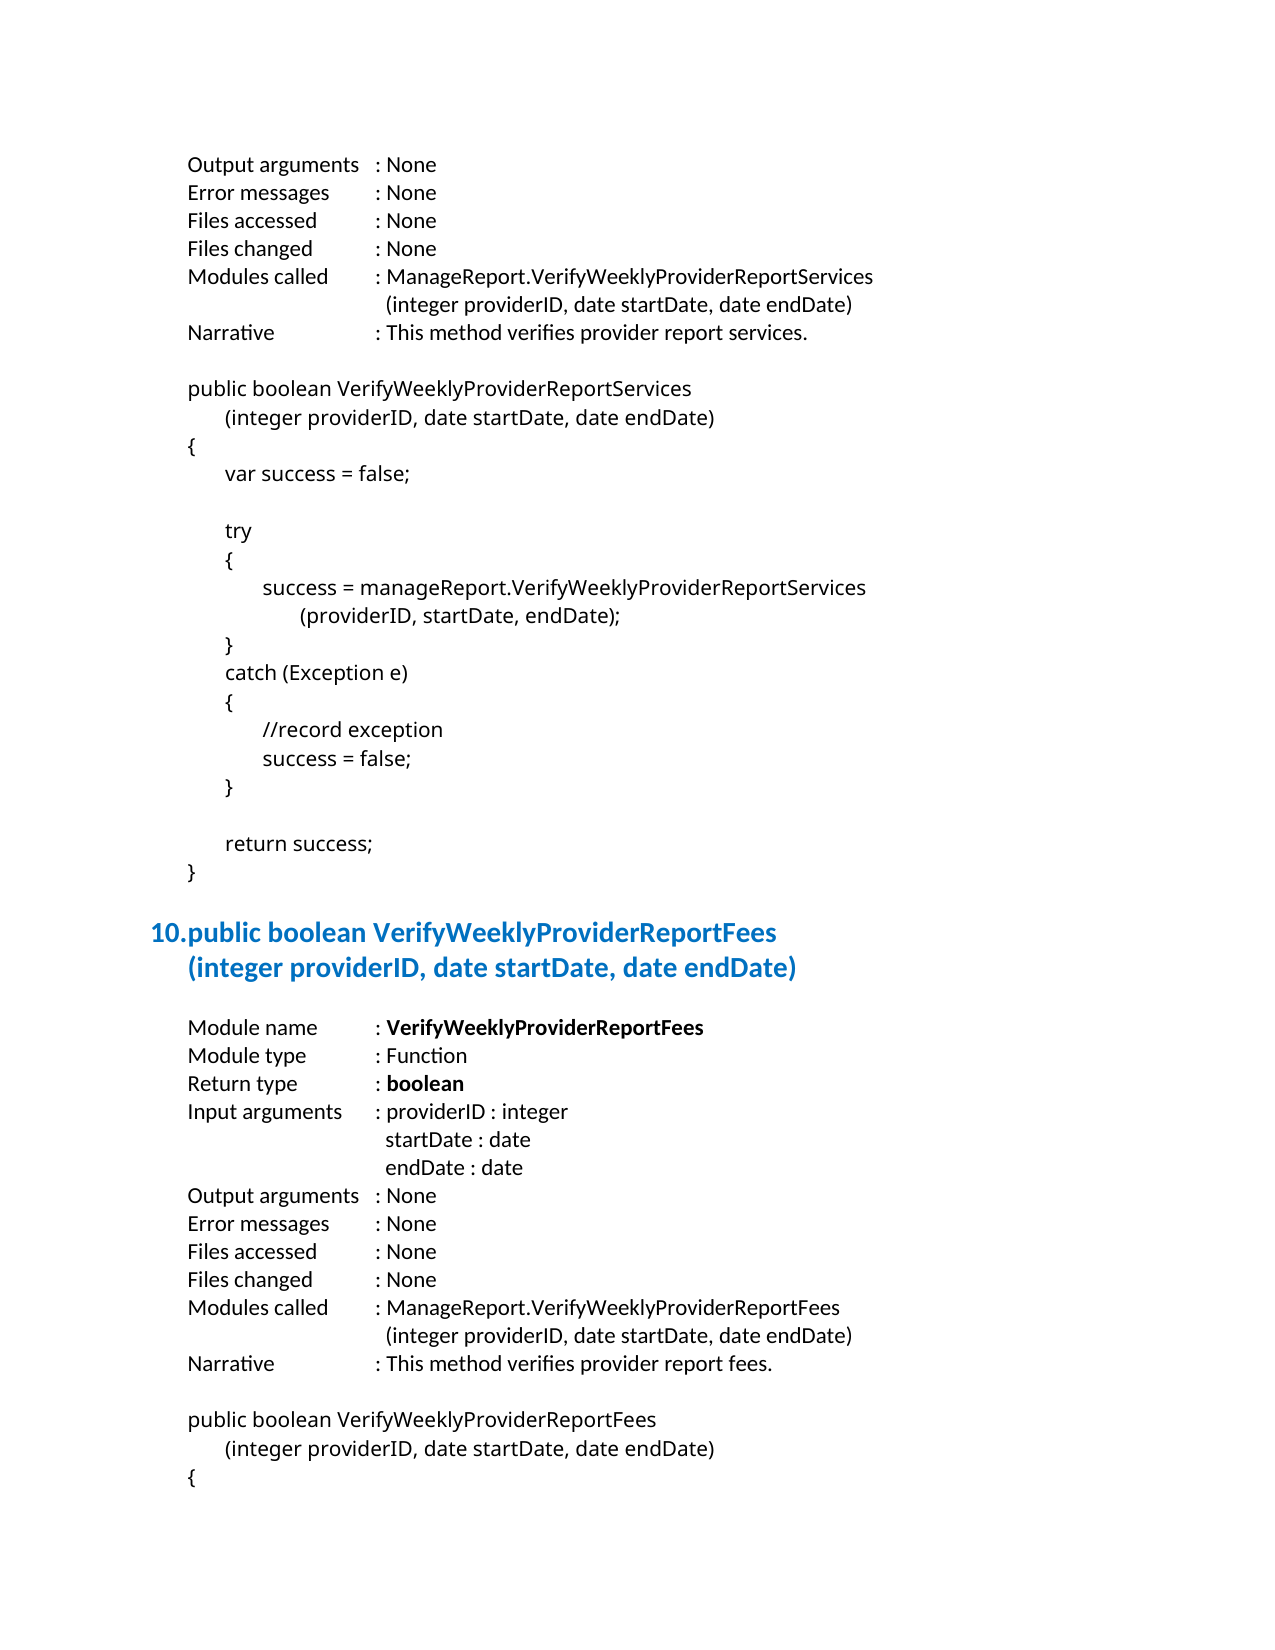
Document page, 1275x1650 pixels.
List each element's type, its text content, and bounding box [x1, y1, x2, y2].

text Files changed : None [187, 234, 1125, 262]
text { [187, 431, 1125, 459]
text success = manageReport.VerifyWeeklyProviderReportServices [187, 573, 1125, 602]
text Narrative : This method verifies provider report fees. [187, 1349, 1125, 1377]
text Files accessed : None [187, 206, 1125, 234]
text Output arguments : None [187, 150, 1125, 178]
text return success; [187, 829, 1125, 857]
text public boolean VerifyWeeklyProviderReportFees [187, 1405, 1125, 1434]
text Return type : boolean [187, 1069, 1125, 1097]
text } [187, 772, 1125, 801]
text (integer providerID, date startDate, date endDate) [187, 1321, 1125, 1349]
text (integer providerID, date startDate, date endDate) [187, 403, 1125, 431]
text public boolean VerifyWeeklyProviderReportServices [187, 374, 1125, 403]
text Output arguments : None [187, 1181, 1125, 1209]
text Error messages : None [187, 178, 1125, 206]
text var success = false; [187, 459, 1125, 488]
text //record exception [187, 715, 1125, 744]
text Narrative : This method verifies provider report services. [187, 318, 1125, 346]
text } [187, 857, 1125, 886]
text Modules called : ManageReport.VerifyWeeklyProviderReportServices [187, 262, 1125, 290]
text Module name : VerifyWeeklyProviderReportFees [187, 1013, 1125, 1041]
text { [187, 687, 1125, 715]
text Files accessed : None [187, 1237, 1125, 1265]
text startDate : date [187, 1125, 1125, 1153]
text { [187, 545, 1125, 573]
text catch (Exception e) [187, 658, 1125, 687]
text Error messages : None [187, 1209, 1125, 1237]
text (integer providerID, date startDate, date endDate) [187, 1434, 1125, 1462]
text Files changed : None [187, 1265, 1125, 1293]
text Modules called : ManageReport.VerifyWeeklyProviderReportFees [187, 1293, 1125, 1321]
list public boolean VerifyWeeklyProviderReportFees (integer providerID, date startDate, date endDate) [150, 914, 1125, 985]
text (providerID, startDate, endDate); [187, 602, 1125, 630]
text Input arguments : providerID : integer [187, 1097, 1125, 1125]
text endDate : date [187, 1153, 1125, 1181]
text (integer providerID, date startDate, date endDate) [187, 290, 1125, 318]
text try [187, 516, 1125, 545]
text { [187, 1462, 1125, 1491]
text Module type : Function [187, 1041, 1125, 1069]
text success = false; [187, 744, 1125, 772]
text } [187, 630, 1125, 658]
